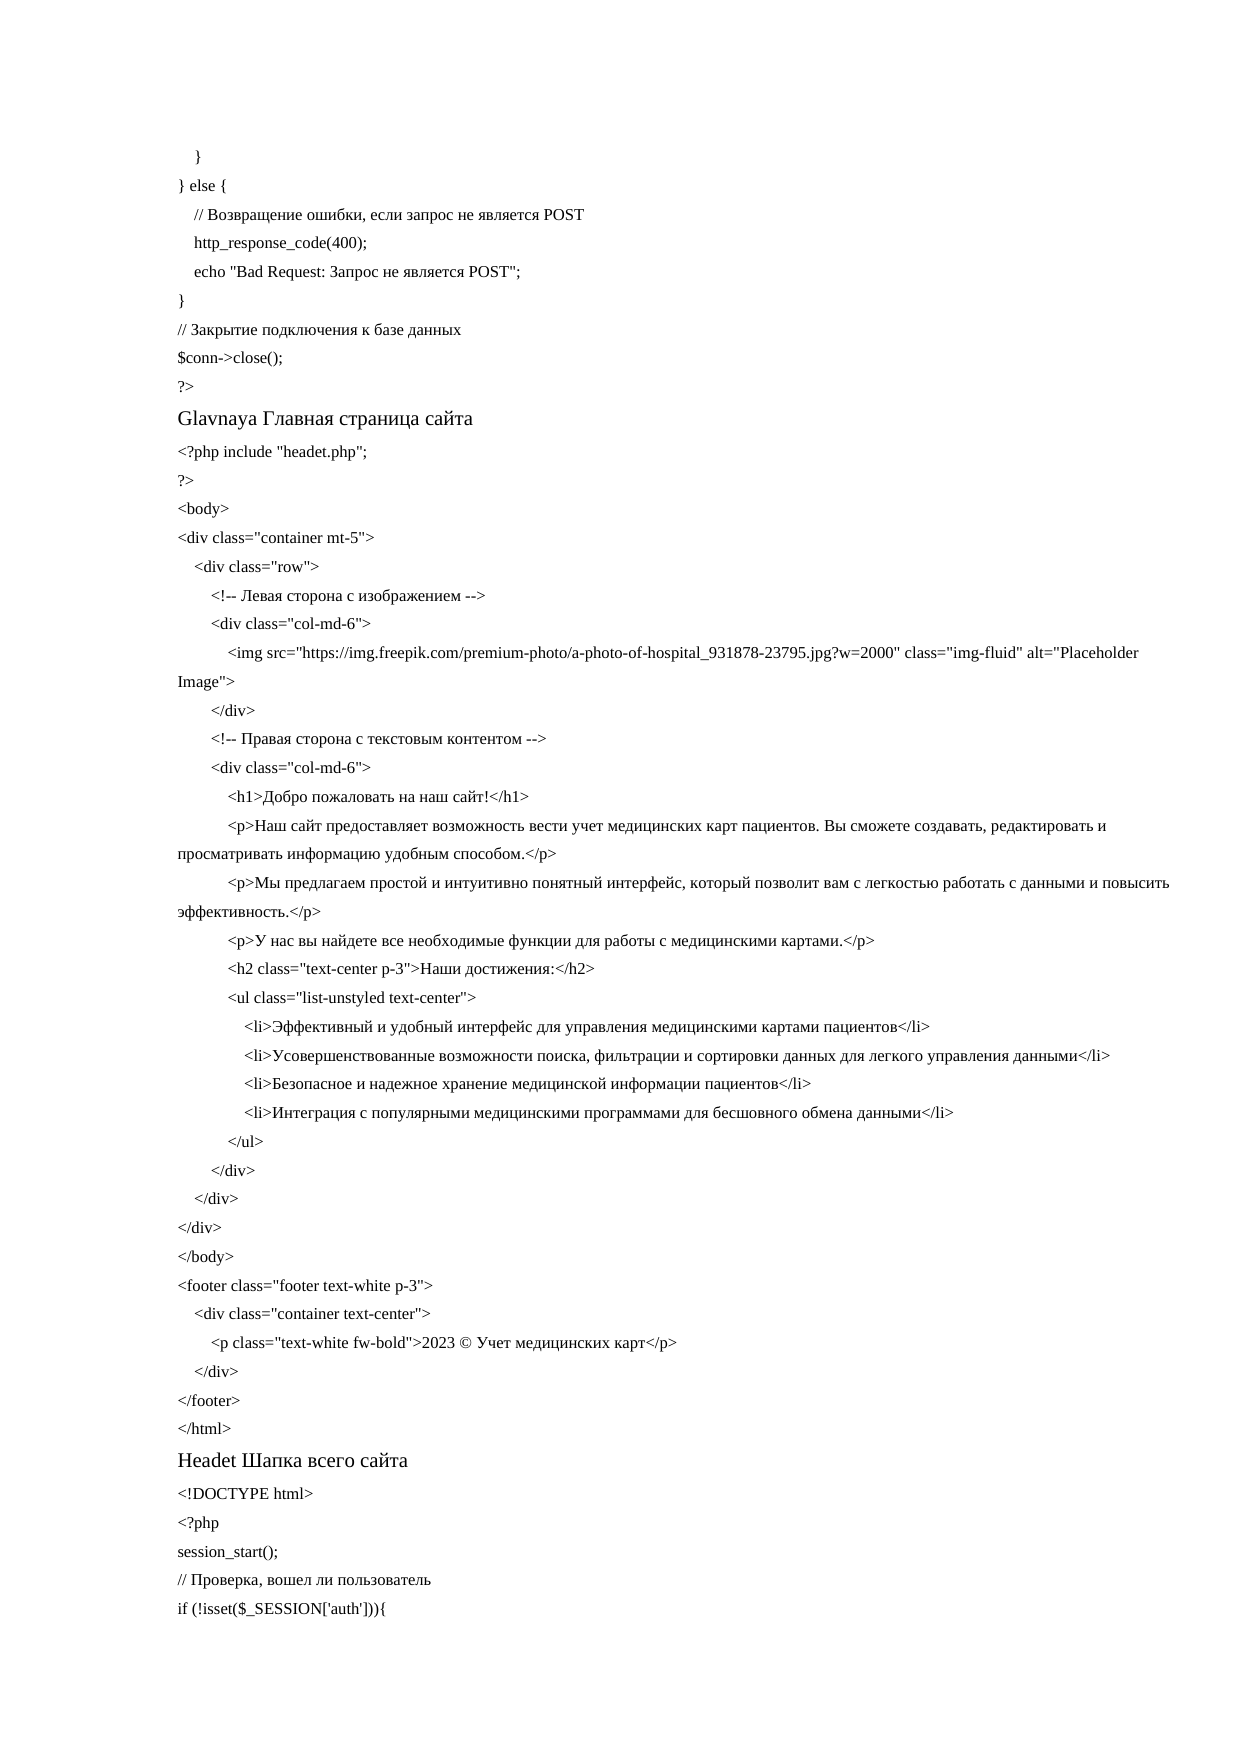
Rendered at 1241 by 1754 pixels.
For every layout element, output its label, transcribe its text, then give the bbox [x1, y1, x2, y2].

list } [177, 147, 1181, 166]
list <li>Эффективный и удобный интерфейс для управления медицинскими картами пациентов</li> [177, 1017, 1181, 1036]
list <div class="row"> [177, 557, 1181, 576]
list // Возвращение ошибки, если запрос не является POST [177, 204, 1181, 223]
list } [177, 291, 1181, 310]
list <?php include "headet.php"; [177, 442, 1181, 461]
list <!DOCTYPE html> [177, 1484, 1181, 1503]
list session_start(); [177, 1541, 1181, 1561]
list </div> [177, 1218, 1181, 1237]
list // Проверка, вошел ли пользователь [177, 1570, 1181, 1589]
list } else { [177, 176, 1181, 195]
list <p class="text-white fw-bold">2023 © Учет медицинских карт</p> [177, 1333, 1181, 1352]
list <div class="col-md-6"> [177, 614, 1181, 633]
list <li>Усовершенствованные возможности поиска, фильтрации и сортировки данных для легкого управления данными</li> [177, 1045, 1181, 1064]
list <p>Наш сайт предоставляет возможность вести учет медицинских карт пациентов. Вы сможете создавать, редактировать и просматривать информацию удобным способом.</p> [177, 815, 1181, 863]
list $conn->close(); [177, 348, 1181, 367]
list Headet Шапка всего сайта [177, 1448, 1181, 1472]
list <ul class="list-unstyled text-center"> [177, 988, 1181, 1007]
list ?> [177, 377, 1181, 396]
list </div> [177, 1160, 1181, 1179]
list <body> [177, 499, 1181, 518]
list </footer> [177, 1390, 1181, 1409]
list <li>Интеграция с популярными медицинскими программами для бесшовного обмена данными</li> [177, 1103, 1181, 1122]
list <p>Мы предлагаем простой и интуитивно понятный интерфейс, который позволит вам с легкостью работать с данными и повысить эффективность.</p> [177, 873, 1181, 921]
list ?> [177, 470, 1181, 489]
list // Закрытие подключения к базе данных [177, 319, 1181, 338]
list if (!isset($_SESSION['auth'])){ [177, 1599, 1181, 1618]
list <div class="col-md-6"> [177, 758, 1181, 777]
list </div> [177, 1362, 1181, 1381]
list http_response_code(400); [177, 233, 1181, 252]
list <!-- Левая сторона с изображением --> [177, 585, 1181, 604]
list <div class="container mt-5"> [177, 528, 1181, 547]
list <p>У нас вы найдете все необходимые функции для работы с медицинскими картами.</p> [177, 930, 1181, 949]
list </div> [177, 700, 1181, 719]
list </div> [177, 1189, 1181, 1208]
list Glavnaya Главная страница сайта [177, 406, 1181, 430]
list <h2 class="text-center p-3">Наши достижения:</h2> [177, 959, 1181, 978]
list <footer class="footer text-white p-3"> [177, 1275, 1181, 1294]
list </ul> [177, 1132, 1181, 1151]
list </html> [177, 1419, 1181, 1438]
list </body> [177, 1247, 1181, 1266]
list <li>Безопасное и надежное хранение медицинской информации пациентов</li> [177, 1074, 1181, 1093]
list <h1>Добро пожаловать на наш сайт!</h1> [177, 787, 1181, 806]
list echo "Bad Request: Запрос не является POST"; [177, 262, 1181, 281]
list <img src="https://img.freepik.com/premium-photo/a-photo-of-hospital_931878-23795.jpg?w=2000" class="img-fluid" alt="Placeholder Image"> [177, 643, 1181, 691]
list <!-- Правая сторона с текстовым контентом --> [177, 729, 1181, 748]
list <?php [177, 1513, 1181, 1532]
list <div class="container text-center"> [177, 1304, 1181, 1323]
